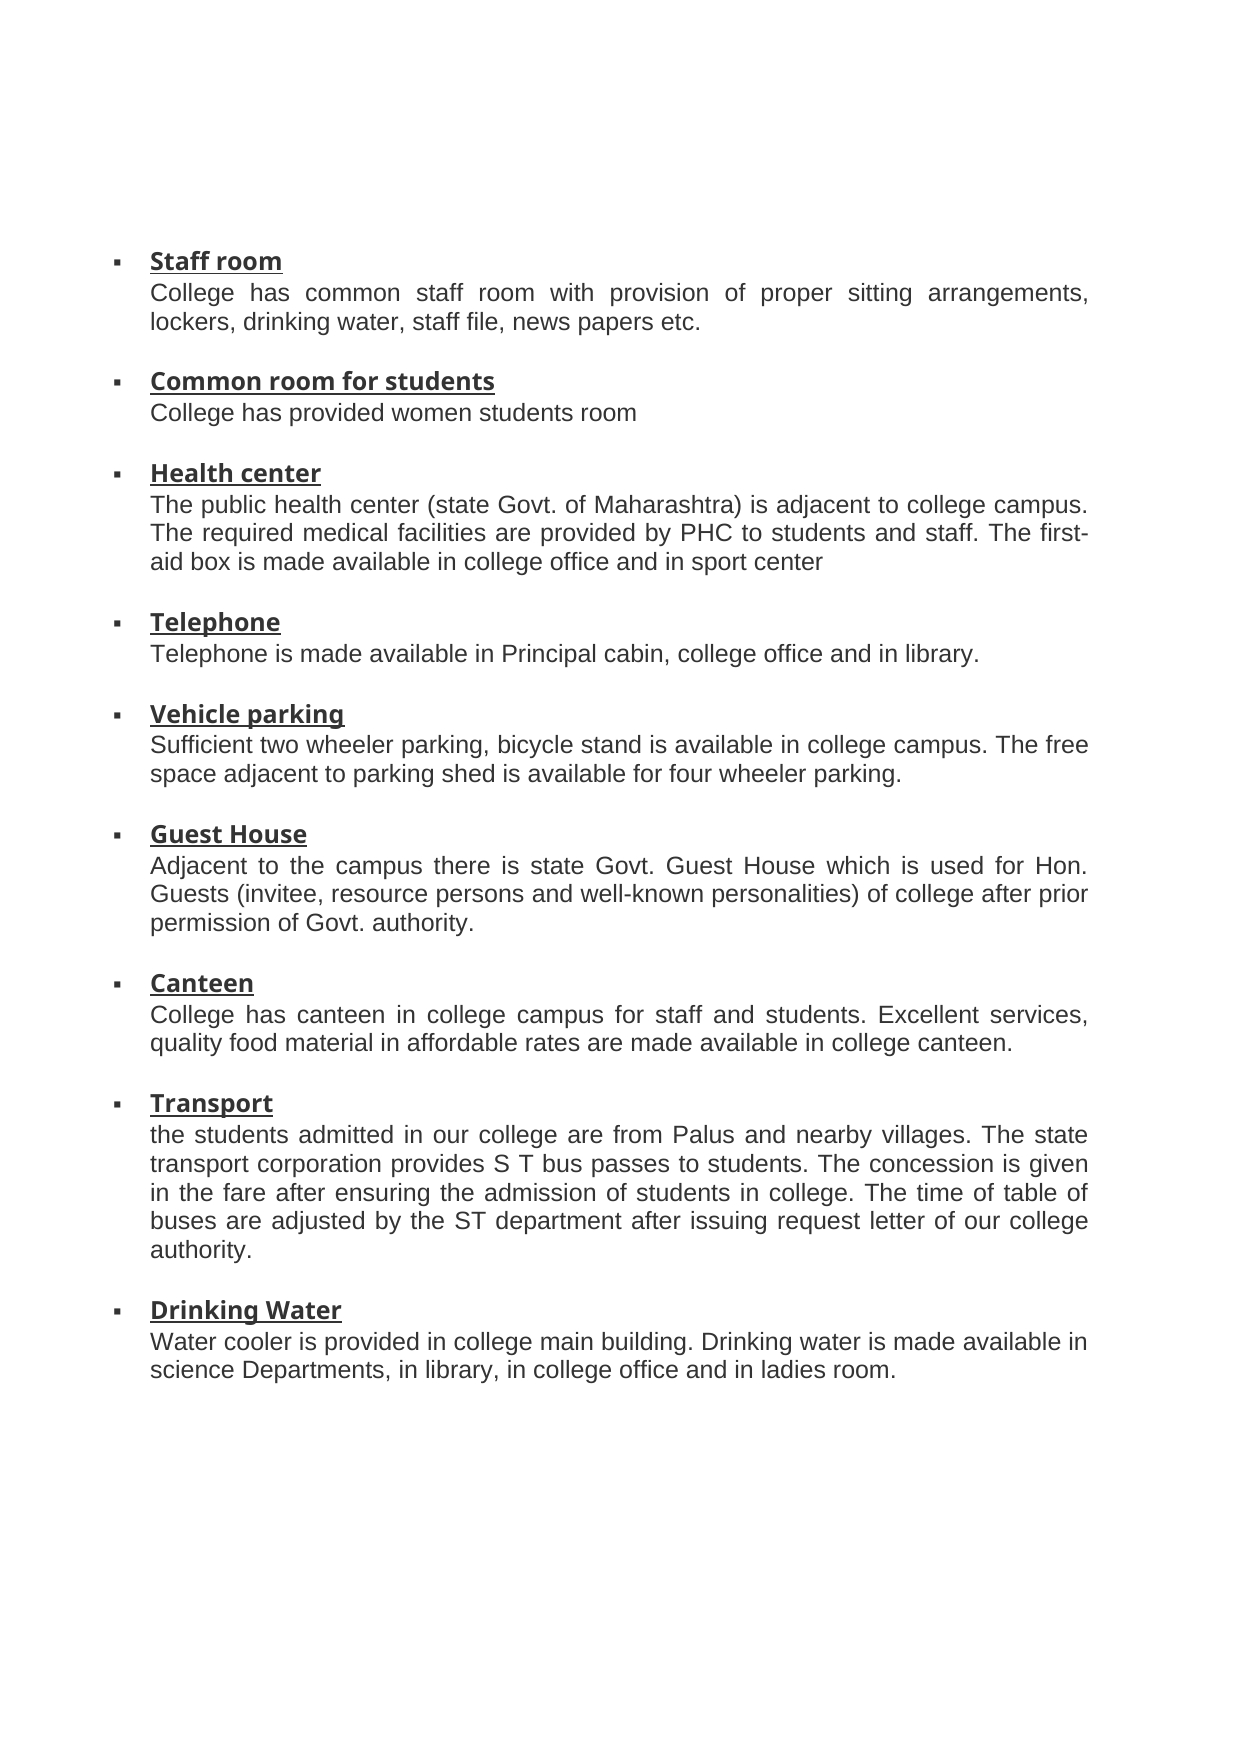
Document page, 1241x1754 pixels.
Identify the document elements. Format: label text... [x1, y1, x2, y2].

list Transport [112, 1086, 1090, 1120]
list Vehicle parking [112, 696, 1090, 730]
text College has canteen in college campus for staff and students. Excellent services, quality food material in affordable rates are made available in college canteen. [150, 1000, 1090, 1057]
list Common room for students [112, 364, 1090, 398]
text Adjacent to the campus there is state Govt. Guest House which is used for Hon. Guests (invitee, resource persons and well-known personalities) of college after prior permission of Govt. authority. [150, 851, 1090, 937]
list Drinking Water [112, 1292, 1090, 1327]
list Health center [112, 456, 1090, 490]
list Telephone [112, 605, 1090, 639]
text Telephone is made available in Principal cabin, college office and in library. [150, 639, 1090, 667]
text College has provided women students room [150, 398, 1090, 427]
text Sufficient two wheeler parking, bicycle stand is available in college campus. The free space adjacent to parking shed is available for four wheeler parking. [150, 730, 1090, 788]
text The public health center (state Govt. of Maharashtra) is adjacent to college campus. The required medical facilities are provided by PHC to students and staff. The first-aid box is made available in college office and in sport center [150, 490, 1090, 576]
text College has common staff room with provision of proper sitting arrangements, lockers, drinking water, staff file, news papers etc. [150, 278, 1090, 335]
list Staff room [112, 244, 1090, 278]
list Guest House [112, 817, 1090, 851]
text the students admitted in our college are from Palus and nearby villages. The state transport corporation provides S T bus passes to students. The concession is given in the fare after ensuring the admission of students in college. The time of table of buses are adjusted by the ST department after issuing request letter of our college authority. [150, 1120, 1090, 1264]
list Canteen [112, 966, 1090, 1000]
text Water cooler is provided in college main building. Drinking water is made available in science Departments, in library, in college office and in ladies room. [150, 1327, 1090, 1384]
